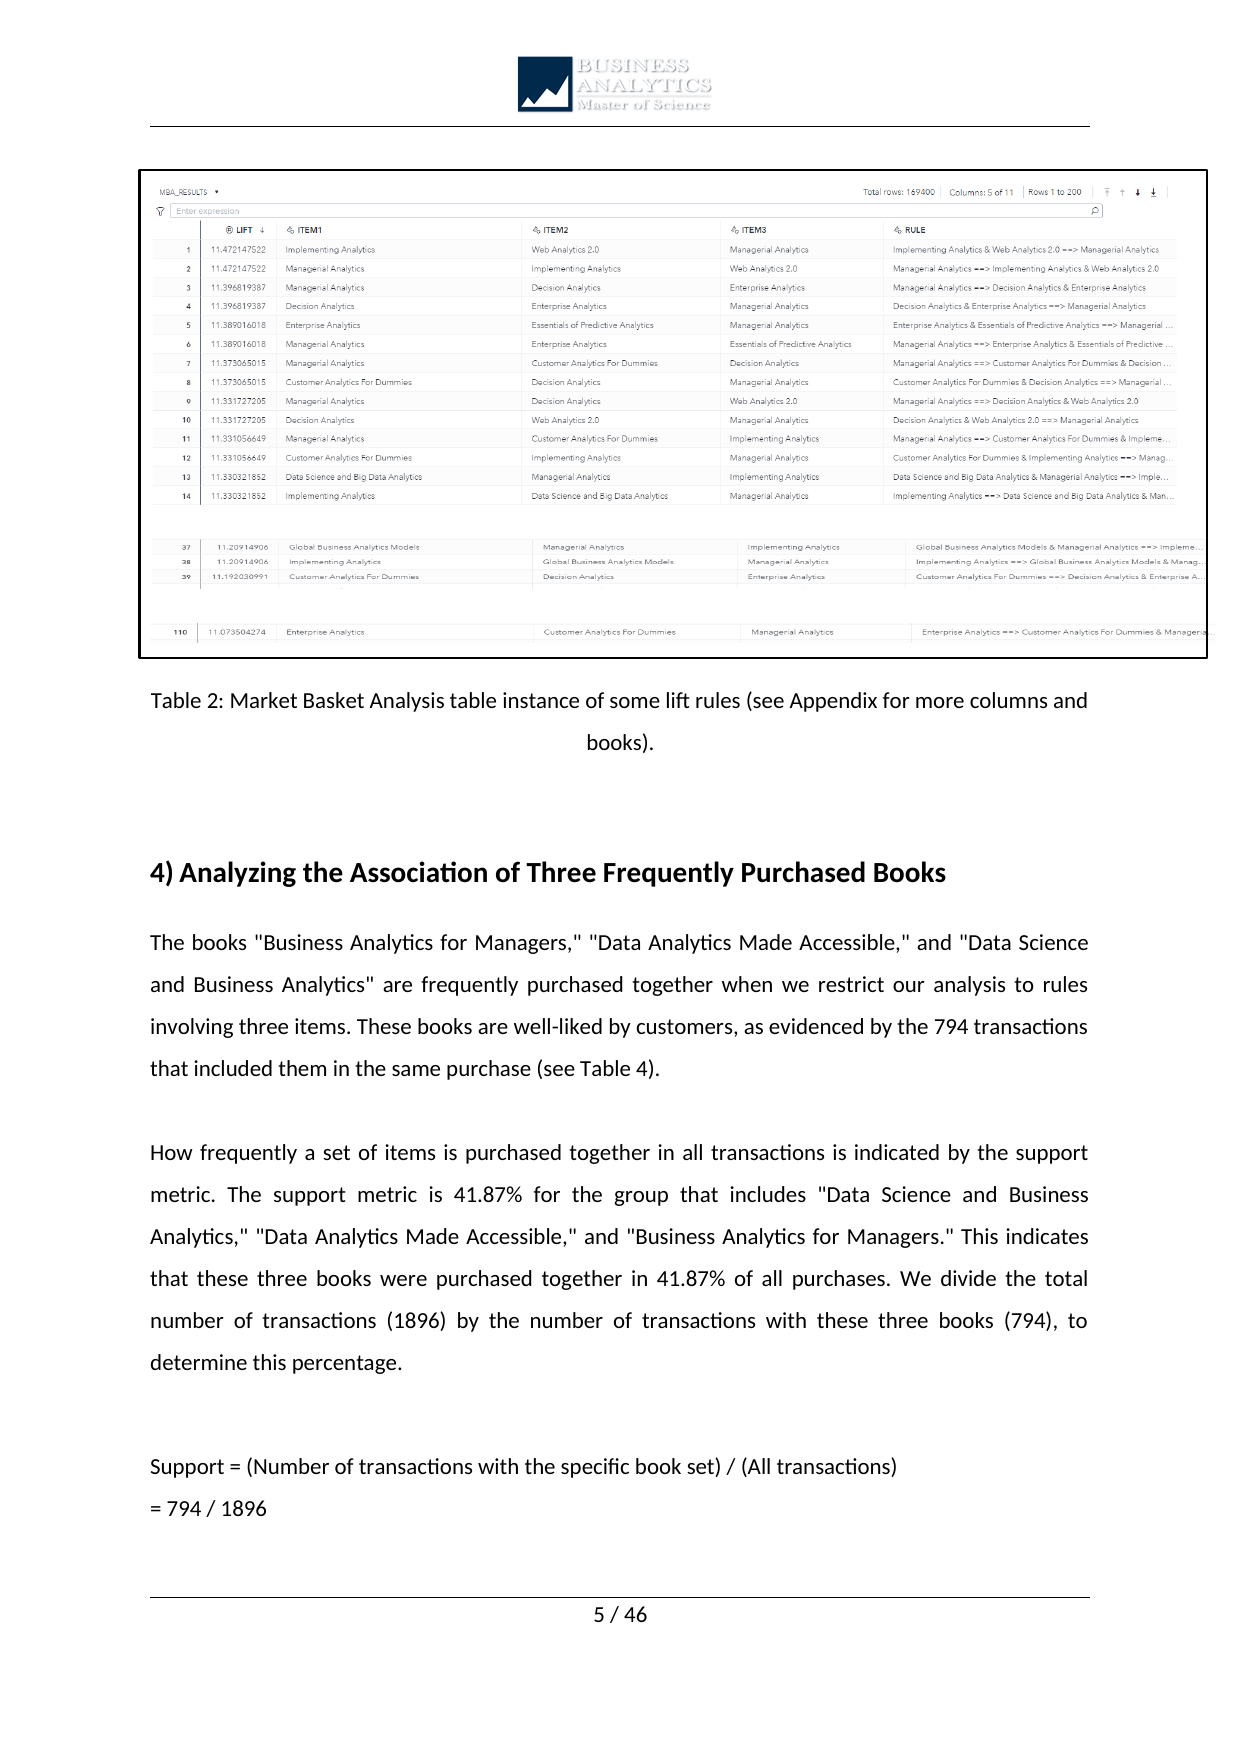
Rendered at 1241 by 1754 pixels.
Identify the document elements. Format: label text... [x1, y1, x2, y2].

picture [1208, 623, 1215, 643]
text 4) Analyzing the Association of Three Frequently Purchased Books [150, 854, 1090, 889]
text = 794 / 1896 [150, 1494, 1090, 1522]
text How frequently a set of items is purchased together in all transactions is indicated by the support metric. The support metric is 41.87% for the group that includes "Data Science and Business Analytics," "Data Analytics Made Accessible," and "Business Analytics for Managers." This indicates that these three books were purchased together in 41.87% of all purchases. We divide the total number of transactions (1896) by the number of transactions with these three books (794), to determine this percentage. [150, 1096, 1090, 1376]
picture [150, 179, 1178, 505]
text Support = (Number of transactions with the specific book set) / (All transactions) [150, 1452, 1090, 1481]
picture [150, 539, 1206, 589]
text Table 2: Market Basket Analysis table instance of some lift rules (see Appendix for more columns and books). [150, 686, 1090, 756]
picture [517, 56, 723, 115]
picture [150, 623, 1206, 643]
text The books "Business Analytics for Managers," "Data Analytics Made Accessible," and "Data Science and Business Analytics" are frequently purchased together when we restrict our analysis to rules involving three items. These books are well-liked by customers, as evidenced by the 794 transactions that included them in the same purchase (see Table 4). [150, 928, 1090, 1082]
